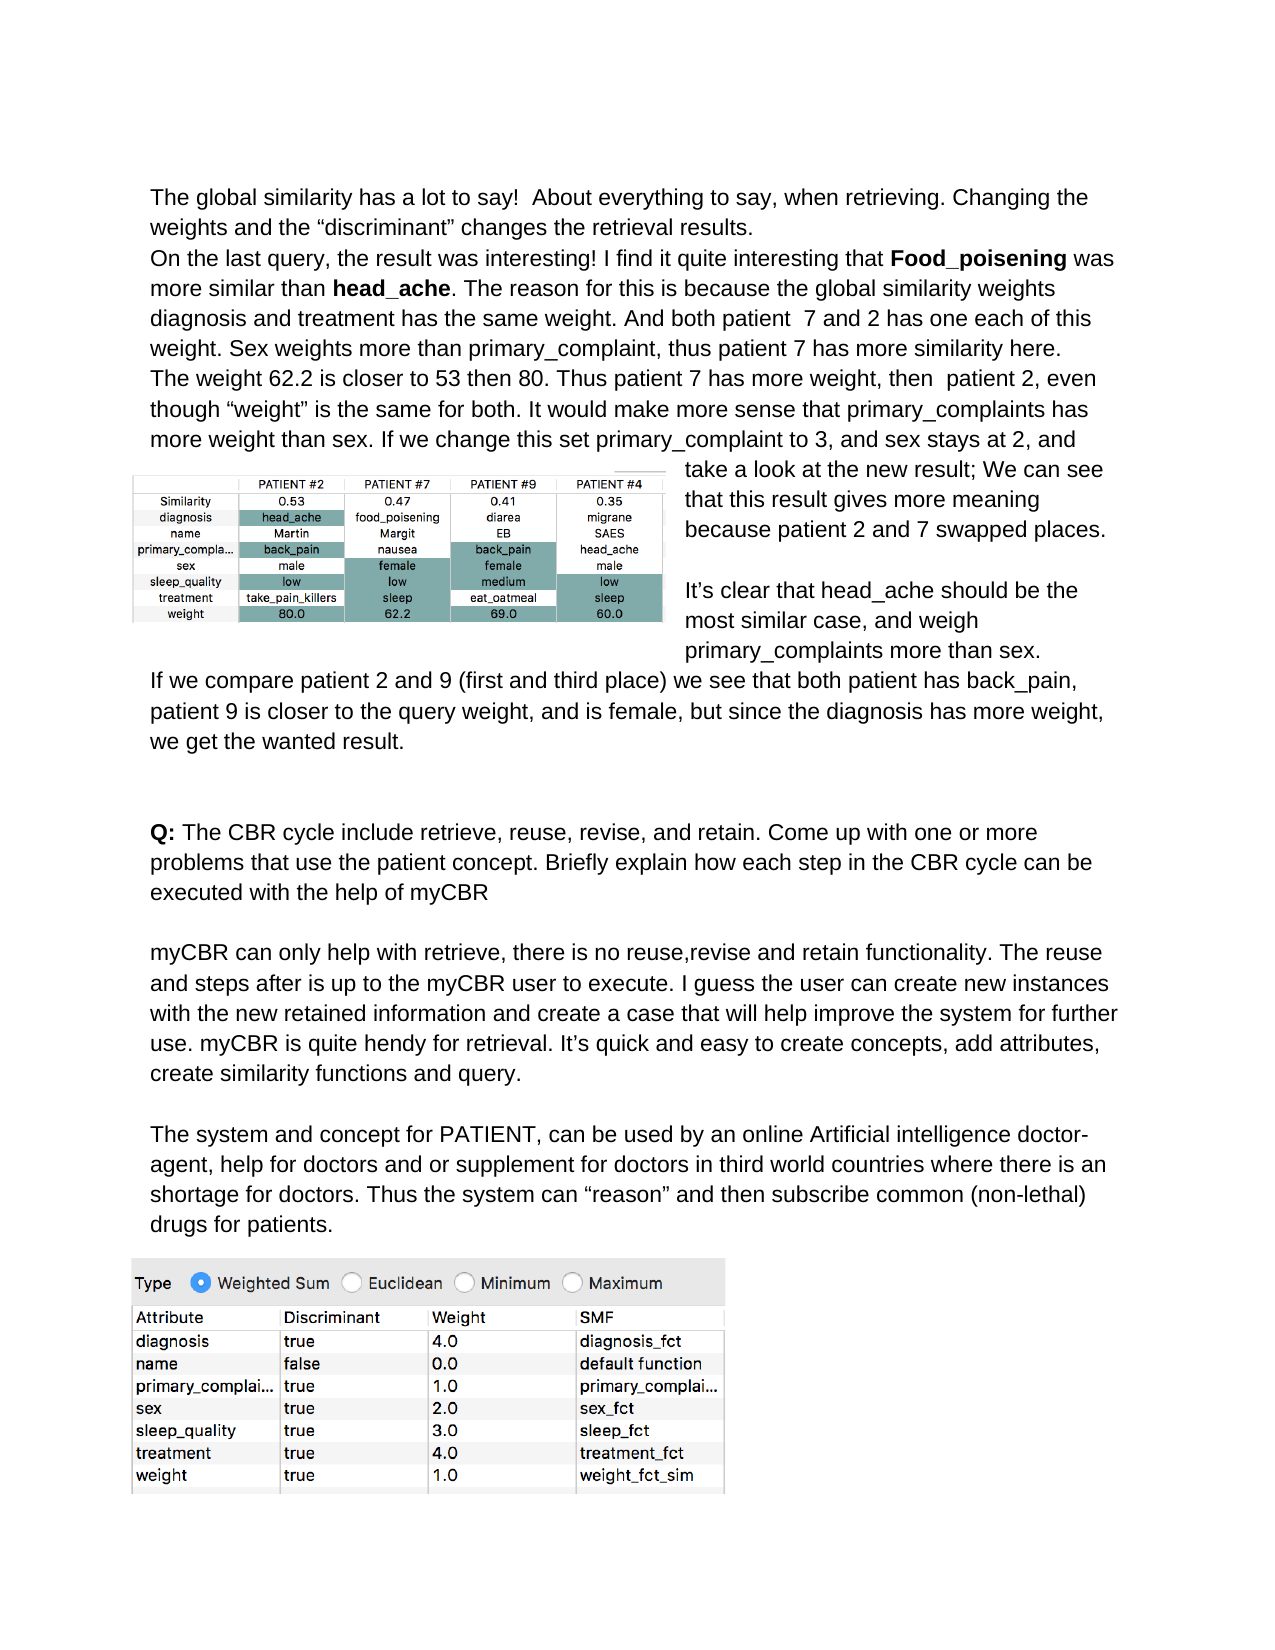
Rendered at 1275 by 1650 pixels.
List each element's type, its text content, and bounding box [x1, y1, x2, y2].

text The weight 62.2 is closer to 53 then 80. Thus patient 7 has more weight, then patient 2, even though “weight” is the same for both. It would make more sense that primary_complaints has more weight than sex. If we change this set primary_complaint to 3, and sex stays at 2, and take a look at the new result; We can see that this result gives more meaning because patient 2 and 7 swapped places. [150, 365, 1125, 543]
picture [131, 1257, 726, 1494]
text On the last query, the result was interesting! I find it quite interesting that Food_poisening was more similar than head_ache. The reason for this is because the global similarity weights diagnosis and treatment has the same weight. And both patient 7 and 2 has one each of this weight. Sex weights more than primary_complaint, thus patient 7 has more similarity here. [150, 244, 1125, 362]
text If we compare patient 2 and 9 (first and third place) we see that both patient has back_pain, patient 9 is closer to the query weight, and is female, but since the diagnosis has more weight, we get the wanted result. [150, 667, 1125, 754]
picture [131, 471, 666, 623]
text myCBR can only help with retrieve, there is no reuse,revise and retain functionality. The reuse and steps after is up to the myCBR user to execute. I guess the user can create new instances with the new retained information and create a case that will help improve the system for further use. myCBR is quite hendy for retrieval. It’s quick and easy to create concepts, add attributes, create similarity functions and query. [150, 939, 1125, 1087]
text It’s clear that head_ache should be the most similar case, and weigh primary_complaints more than sex. [150, 577, 1125, 664]
text The global similarity has a lot to say! About everything to say, when retrieving. Changing the weights and the “discriminant” changes the retrieval results. [150, 184, 1125, 241]
text The system and concept for PATIENT, can be used by an online Artificial intelligence doctor-agent, help for doctors and or supplement for doctors in third world countries where there is an shortage for doctors. Thus the system can “reason” and then subscribe common (non-lethal) drugs for patients. [150, 1121, 1125, 1238]
text Q: The CBR cycle include retrieve, reuse, revise, and retain. Come up with one or more problems that use the patient concept. Briefly explain how each step in the CBR cycle can be executed with the help of myCBR [150, 818, 1125, 905]
